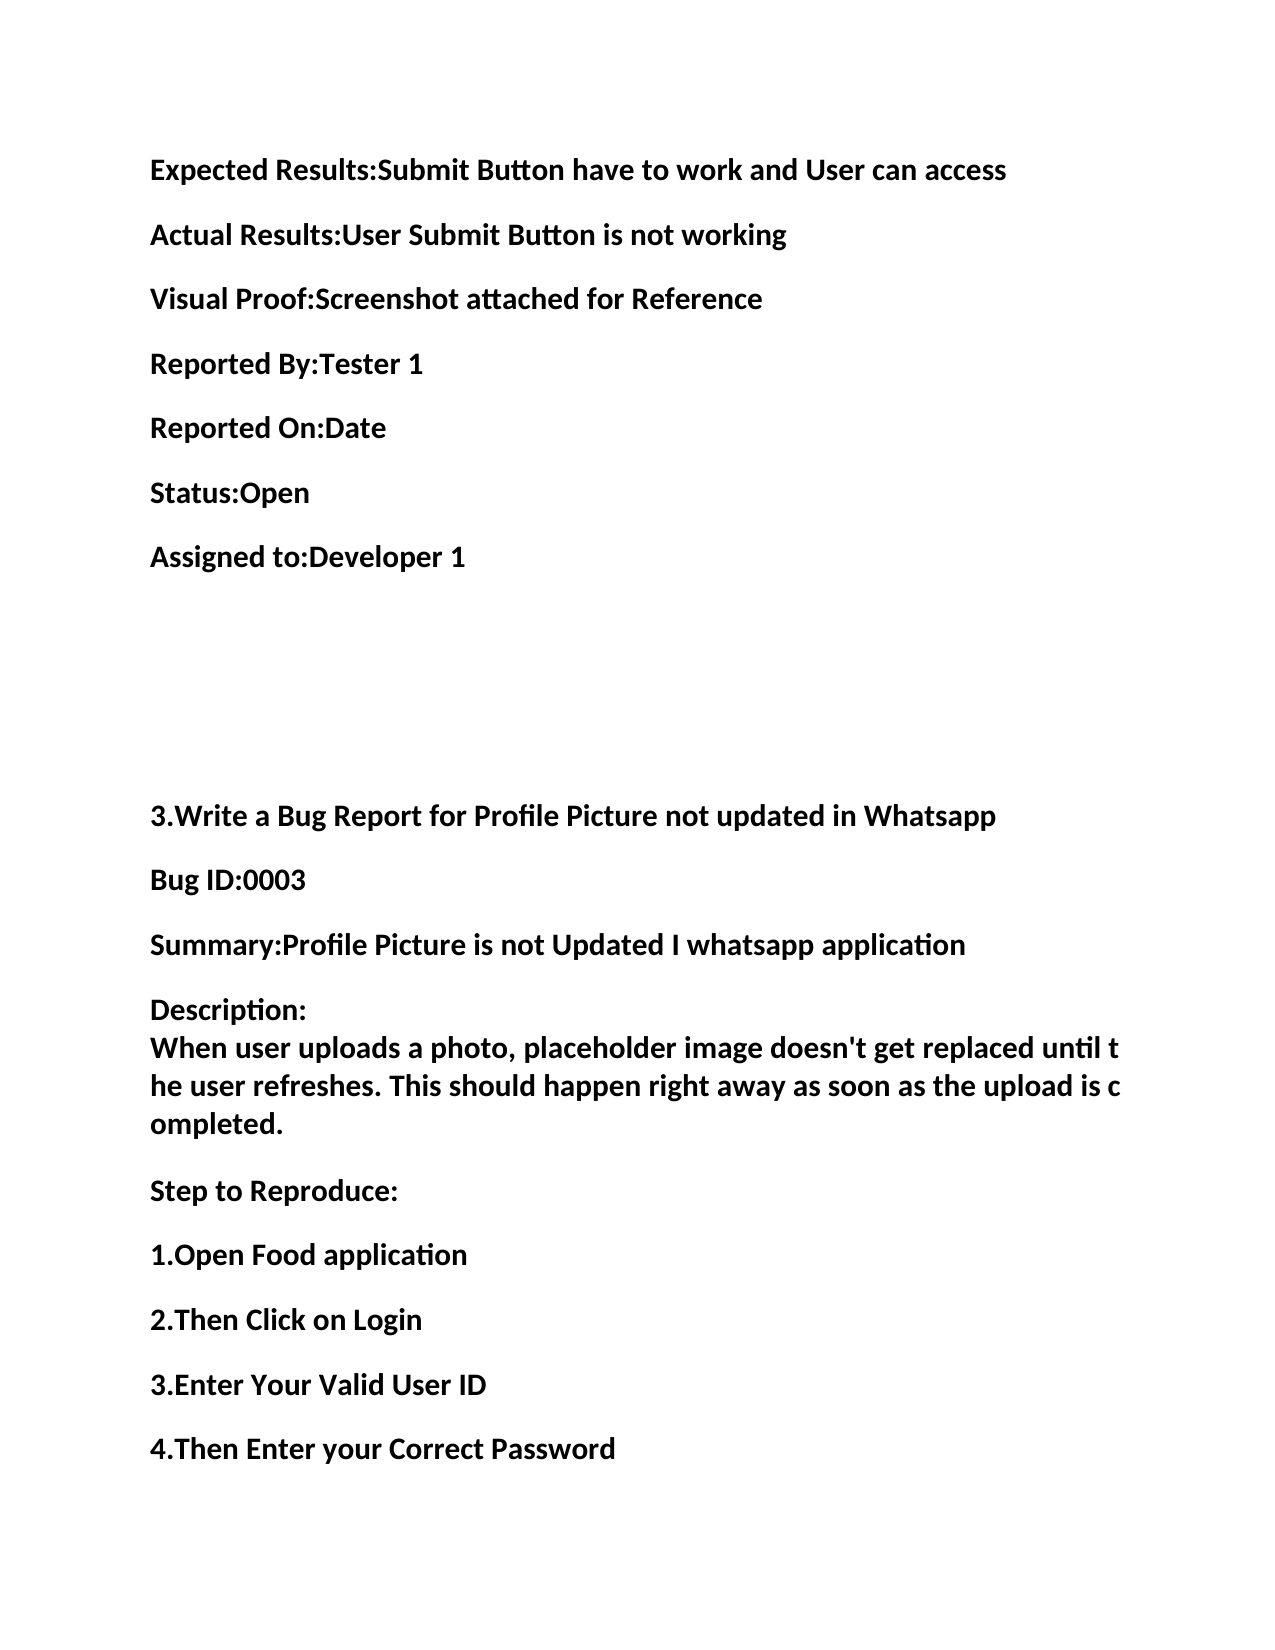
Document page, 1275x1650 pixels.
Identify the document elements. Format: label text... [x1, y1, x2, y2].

text Expected Results:Submit Button have to work and User can access [150, 150, 1125, 188]
text 2.Then Click on Login [150, 1300, 1125, 1338]
text Visual Proof:Screenshot attached for Reference [150, 279, 1125, 317]
text Step to Reproduce: [150, 1171, 1125, 1209]
text Description: When user uploads a photo, placeholder image doesn't get replaced until the user refreshes. This should happen right away as soon as the upload is completed. [150, 989, 1125, 1142]
text Reported On:Date [150, 408, 1125, 446]
text Summary:Profile Picture is not Updated I whatsapp application [150, 925, 1125, 963]
text Assigned to:Developer 1 [150, 537, 1125, 576]
text Actual Results:User Submit Button is not working [150, 214, 1125, 253]
text 3.Enter Your Valid User ID [150, 1364, 1125, 1403]
text Bug ID:0003 [150, 860, 1125, 898]
text 4.Then Enter your Correct Password [150, 1429, 1125, 1467]
text Reported By:Tester 1 [150, 344, 1125, 382]
text Status:Open [150, 473, 1125, 511]
text 3.Write a Bug Report for Profile Picture not updated in Whatsapp [150, 796, 1125, 834]
text 1.Open Food application [150, 1235, 1125, 1273]
